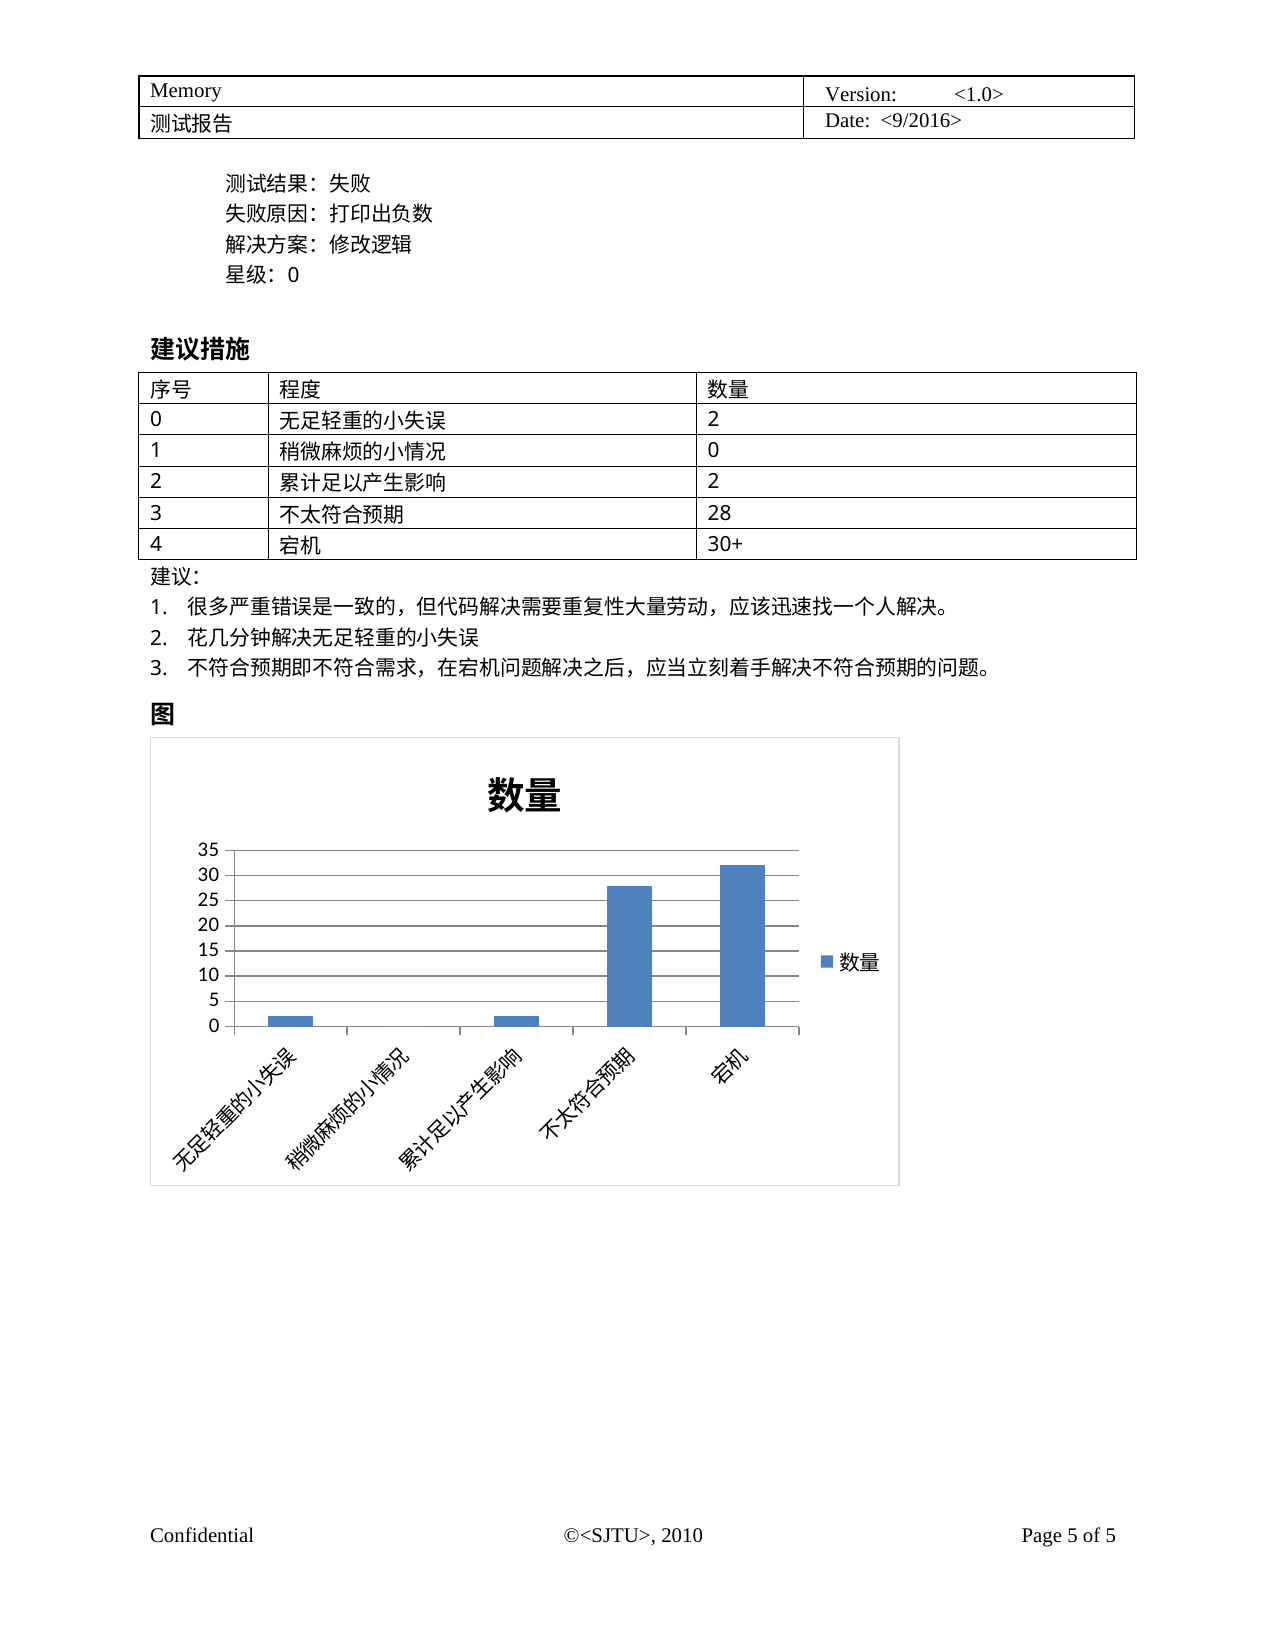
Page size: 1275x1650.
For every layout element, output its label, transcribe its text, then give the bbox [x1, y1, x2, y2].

table_header 程度 [269, 373, 696, 403]
text 解决方案：修改逻辑 [150, 228, 1125, 258]
text 测试结果：失败 [150, 167, 1125, 198]
subtitle 图 [150, 694, 1125, 730]
table_cell 0 [139, 404, 268, 434]
text 星级：0 [150, 258, 1125, 288]
table_cell 2 [697, 467, 1136, 497]
table_cell 宕机 [269, 529, 696, 559]
table_header 数量 [697, 373, 1136, 403]
text 建议： [150, 560, 1125, 591]
list 花几分钟解决无足轻重的小失误 [150, 621, 1125, 651]
text 失败原因：打印出负数 [150, 198, 1125, 228]
table_cell 不太符合预期 [269, 498, 696, 528]
table_header 序号 [139, 373, 268, 403]
list 很多严重错误是一致的，但代码解决需要重复性大量劳动，应该迅速找一个人解决。 [150, 591, 1125, 621]
table_cell 3 [139, 498, 268, 528]
table_cell 0 [697, 435, 1136, 466]
list 不符合预期即不符合需求，在宕机问题解决之后，应当立刻着手解决不符合预期的问题。 [150, 651, 1125, 682]
table_cell 28 [697, 498, 1136, 528]
table_cell 4 [139, 529, 268, 559]
table_cell 30+ [697, 529, 1136, 559]
table_cell 稍微麻烦的小情况 [269, 435, 696, 466]
table_cell 2 [139, 467, 268, 497]
table_cell 2 [697, 404, 1136, 434]
table_cell 无足轻重的小失误 [269, 404, 696, 434]
subtitle 建议措施 [150, 329, 1125, 366]
table_cell 累计足以产生影响 [269, 467, 696, 497]
table_cell 1 [139, 435, 268, 466]
